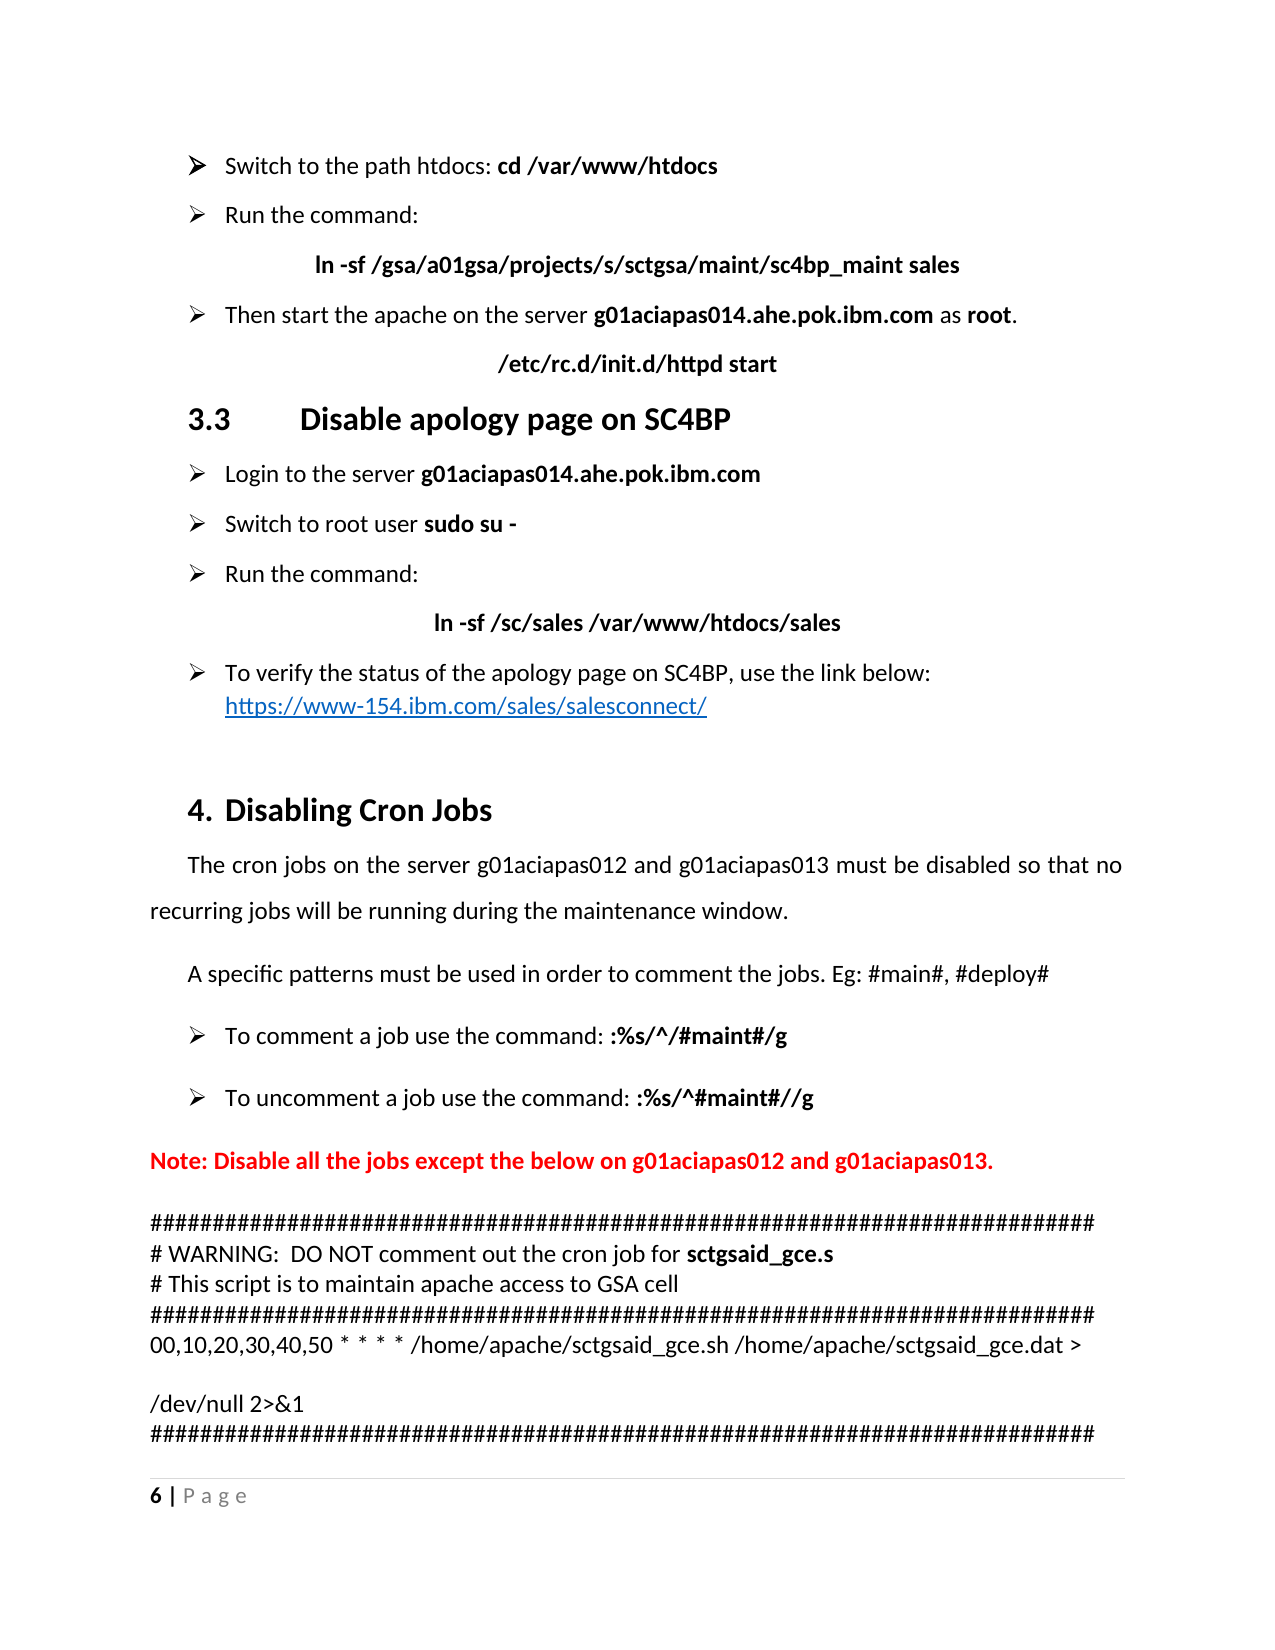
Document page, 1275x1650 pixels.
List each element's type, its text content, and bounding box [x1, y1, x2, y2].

list Disabling Cron Jobs [187, 789, 1125, 830]
list Run the command: [187, 199, 1125, 230]
text /dev/null 2>&1 [150, 1388, 1125, 1418]
text ln -sf /sc/sales /var/www/htdocs/sales [150, 607, 1125, 638]
list Then start the apache on the server g01aciapas014.ahe.pok.ibm.com as root. [187, 299, 1125, 329]
text ############################################################################ [150, 1207, 1125, 1238]
list Run the command: [187, 558, 1125, 588]
list To verify the status of the apology page on SC4BP, use the link below: https://www-154.ibm.com/sales/salesconnect/ [187, 657, 1125, 720]
text 3.3 Disable apology page on SC4BP [150, 398, 1125, 439]
text # WARNING: DO NOT comment out the cron job for sctgsaid_gce.s [150, 1238, 1125, 1268]
list To uncomment a job use the command: :%s/^#maint#//g [187, 1082, 1125, 1113]
text ############################################################################ [150, 1418, 1125, 1449]
text 00,10,20,30,40,50 * * * * /home/apache/sctgsaid_gce.sh /home/apache/sctgsaid_gce.dat > [150, 1329, 1125, 1360]
list Login to the server g01aciapas014.ahe.pok.ibm.com [187, 458, 1125, 489]
list To comment a job use the command: :%s/^/#maint#/g [187, 1020, 1125, 1051]
text The cron jobs on the server g01aciapas012 and g01aciapas013 must be disabled so that no recurring jobs will be running during the maintenance window. [150, 849, 1125, 926]
list Switch to root user sudo su - [187, 508, 1125, 539]
text A specific patterns must be used in order to comment the jobs. Eg: #main#, #deploy# [150, 958, 1125, 988]
list Switch to the path htdocs: cd /var/www/htdocs [187, 150, 1125, 181]
text # This script is to maintain apache access to GSA cell ############################################################################ [150, 1268, 1125, 1329]
text Note: Disable all the jobs except the below on g01aciapas012 and g01aciapas013. [150, 1145, 1125, 1175]
text /etc/rc.d/init.d/httpd start [150, 348, 1125, 379]
text ln -sf /gsa/a01gsa/projects/s/sctgsa/maint/sc4bp_maint sales [150, 249, 1125, 280]
